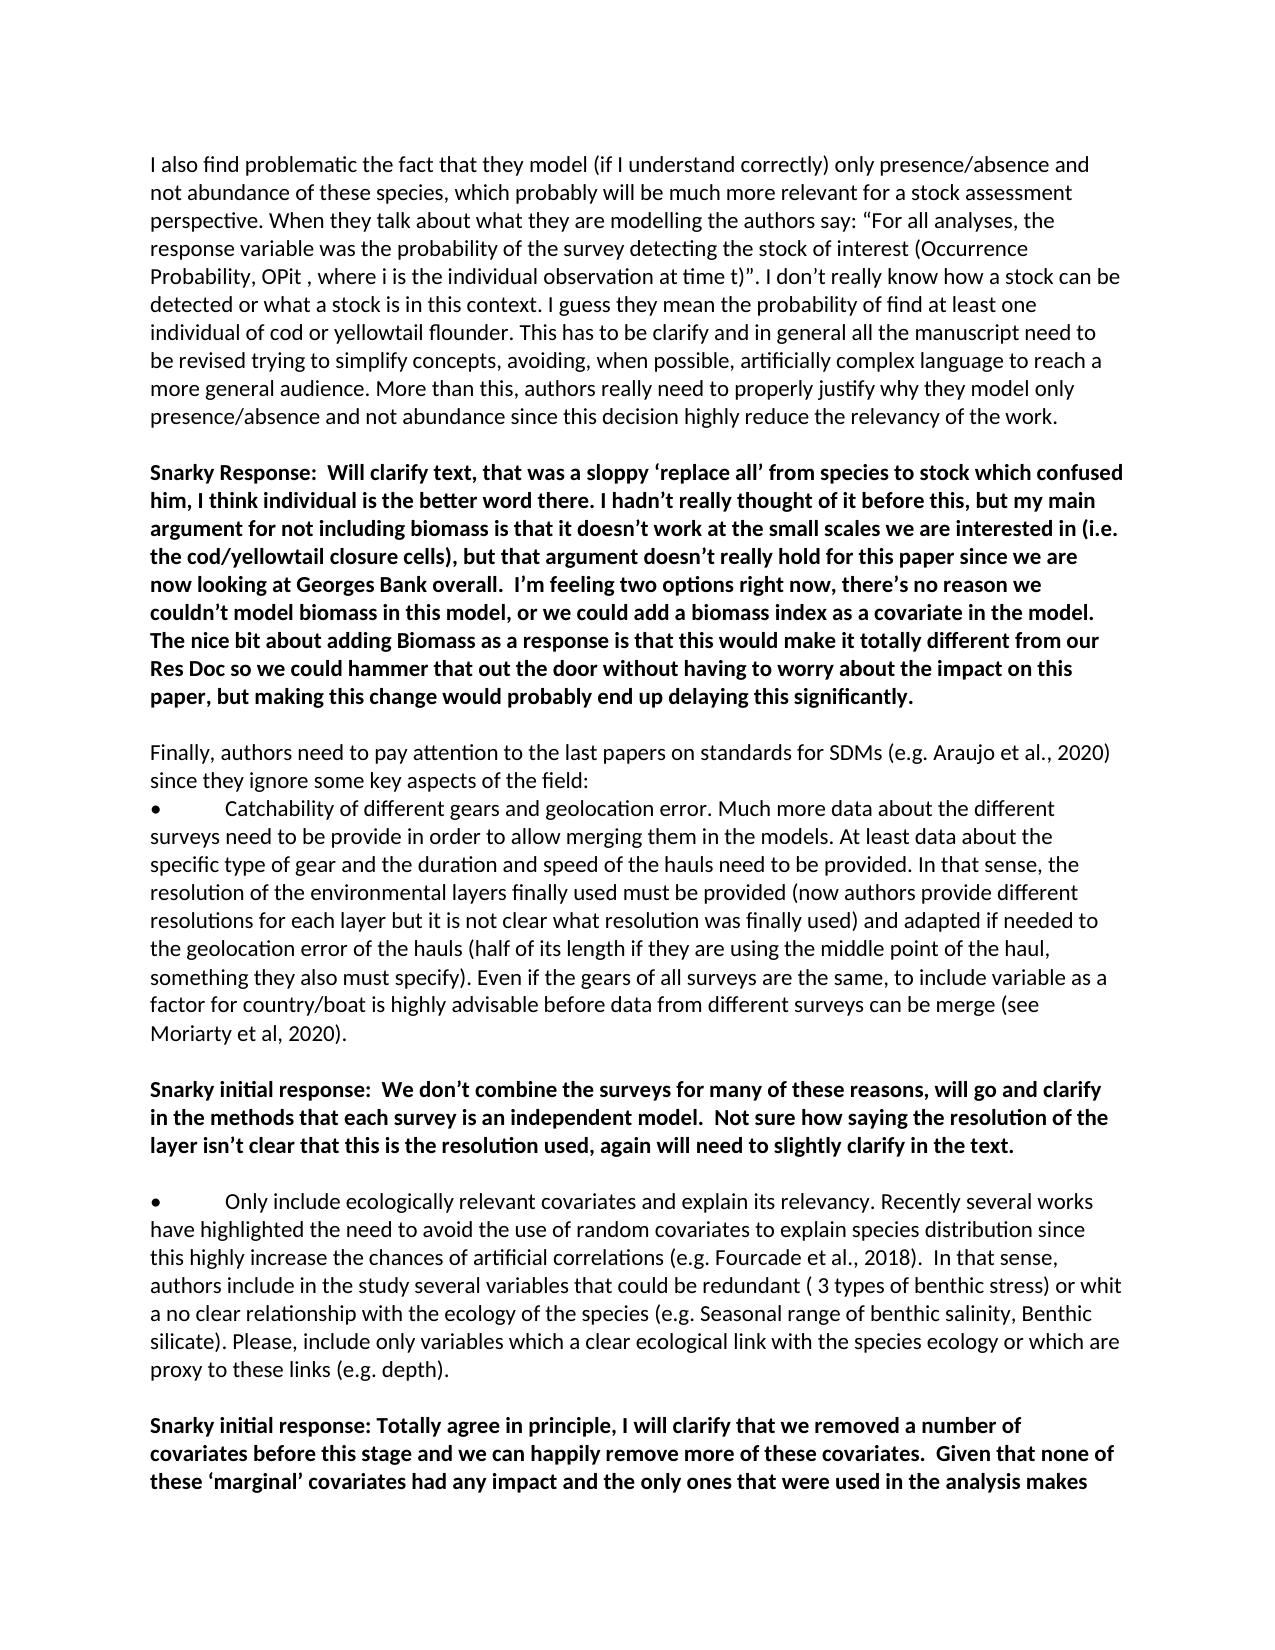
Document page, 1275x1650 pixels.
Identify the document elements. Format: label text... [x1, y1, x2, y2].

text Snarky Response: Will clarify text, that was a sloppy ‘replace all’ from species to stock which confused him, I think individual is the better word there. I hadn’t really thought of it before this, but my main argument for not including biomass is that it doesn’t work at the small scales we are interested in (i.e. the cod/yellowtail closure cells), but that argument doesn’t really hold for this paper since we are now looking at Georges Bank overall. I’m feeling two options right now, there’s no reason we couldn’t model biomass in this model, or we could add a biomass index as a covariate in the model. The nice bit about adding Biomass as a response is that this would make it totally different from our Res Doc so we could hammer that out the door without having to worry about the impact on this paper, but making this change would probably end up delaying this significantly. [150, 458, 1125, 710]
text Finally, authors need to pay attention to the last papers on standards for SDMs (e.g. Araujo et al., 2020) since they ignore some key aspects of the field: [150, 738, 1125, 794]
text Snarky initial response: We don’t combine the surveys for many of these reasons, will go and clarify in the methods that each survey is an independent model. Not sure how saying the resolution of the layer isn’t clear that this is the resolution used, again will need to slightly clarify in the text. [150, 1075, 1125, 1159]
text I also find problematic the fact that they model (if I understand correctly) only presence/absence and not abundance of these species, which probably will be much more relevant for a stock assessment perspective. When they talk about what they are modelling the authors say: “For all analyses, the response variable was the probability of the survey detecting the stock of interest (Occurrence Probability, OPit , where i is the individual observation at time t)”. I don’t really know how a stock can be detected or what a stock is in this context. I guess they mean the probability of find at least one individual of cod or yellowtail flounder. This has to be clarify and in general all the manuscript need to be revised trying to simplify concepts, avoiding, when possible, artificially complex language to reach a more general audience. More than this, authors really need to properly justify why they model only presence/absence and not abundance since this decision highly reduce the relevancy of the work. [150, 150, 1125, 430]
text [150, 1411, 1125, 1495]
text • Catchability of different gears and geolocation error. Much more data about the different surveys need to be provide in order to allow merging them in the models. At least data about the specific type of gear and the duration and speed of the hauls need to be provided. In that sense, the resolution of the environmental layers finally used must be provided (now authors provide different resolutions for each layer but it is not clear what resolution was finally used) and adapted if needed to the geolocation error of the hauls (half of its length if they are using the middle point of the haul, something they also must specify). Even if the gears of all surveys are the same, to include variable as a factor for country/boat is highly advisable before data from different surveys can be merge (see Moriarty et al, 2020). [150, 794, 1125, 1047]
text • Only include ecologically relevant covariates and explain its relevancy. Recently several works have highlighted the need to avoid the use of random covariates to explain species distribution since this highly increase the chances of artificial correlations (e.g. Fourcade et al., 2018). In that sense, authors include in the study several variables that could be redundant ( 3 types of benthic stress) or whit a no clear relationship with the ecology of the species (e.g. Seasonal range of benthic salinity, Benthic silicate). Please, include only variables which a clear ecological link with the species ecology or which are proxy to these links (e.g. depth). [150, 1187, 1125, 1383]
